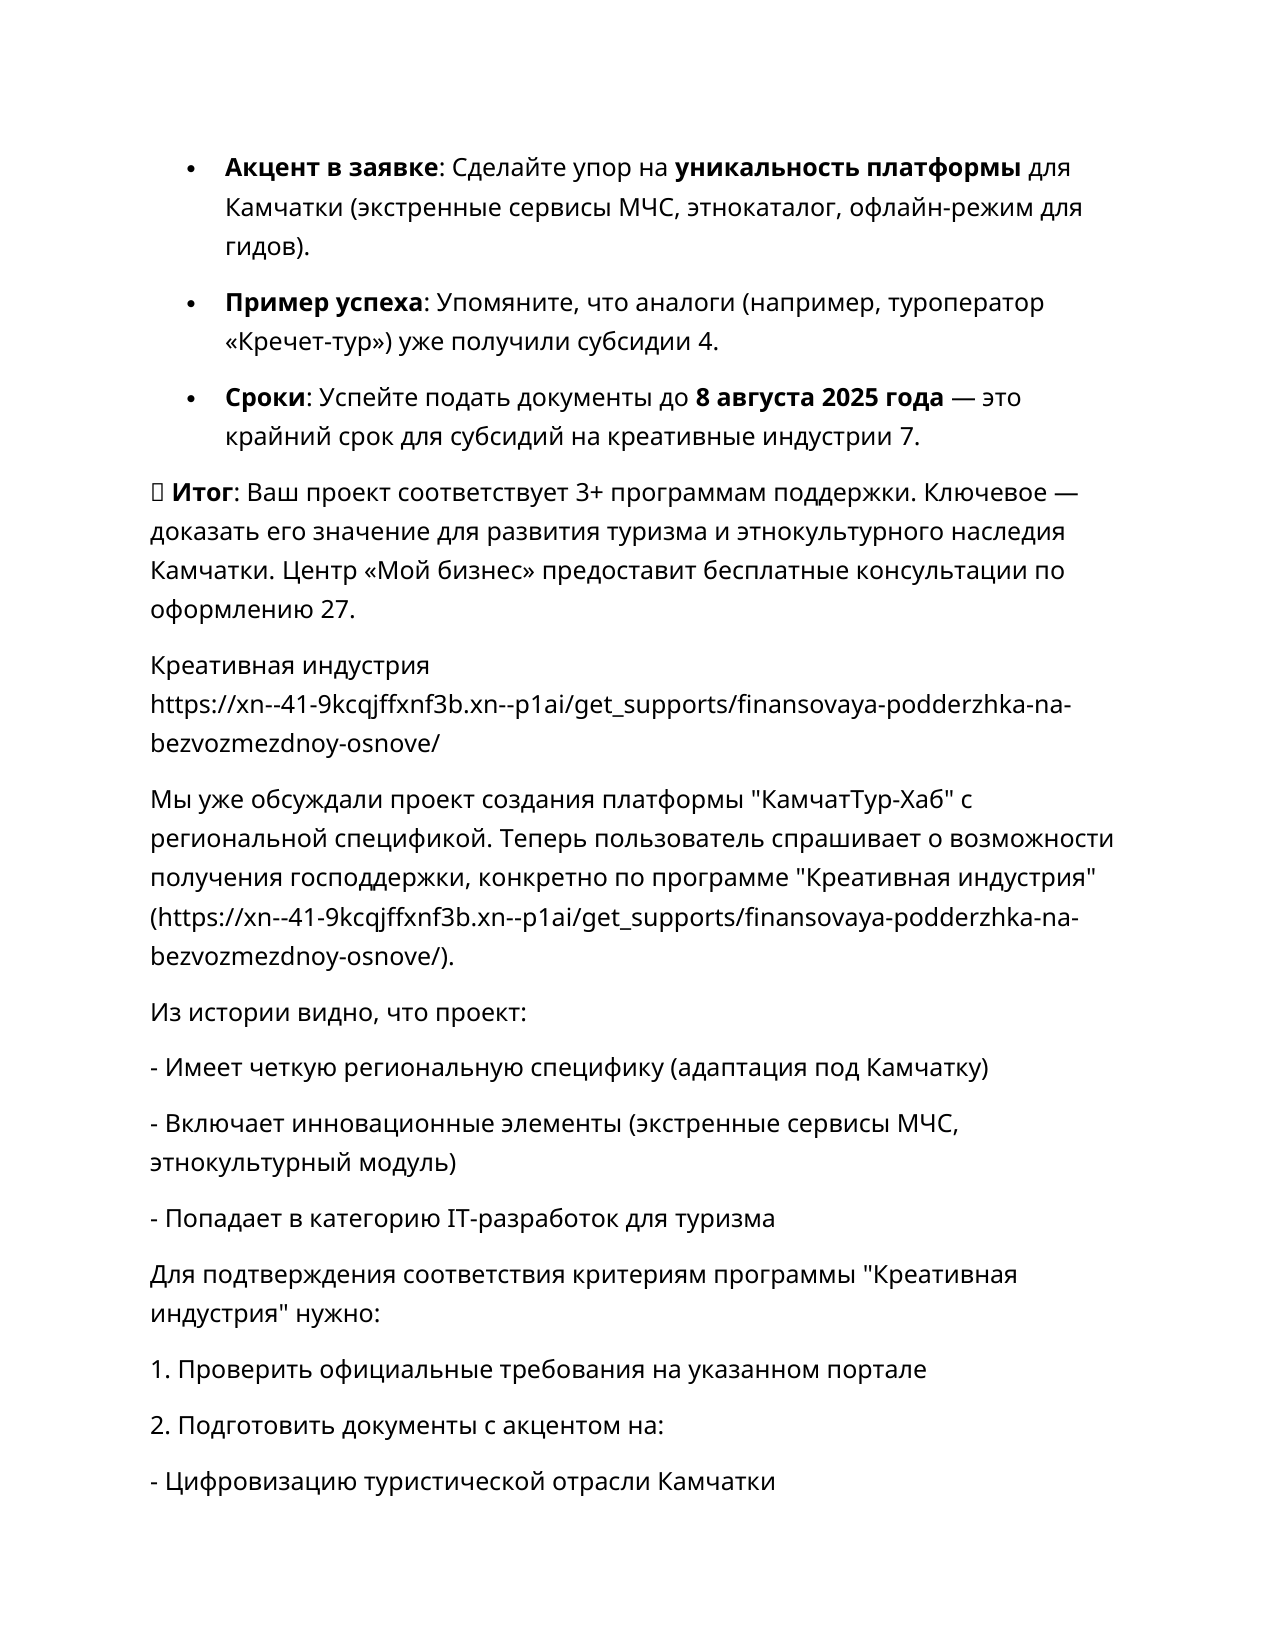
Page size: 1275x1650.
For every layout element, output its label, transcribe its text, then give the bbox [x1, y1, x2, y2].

text ✅ Итог: Ваш проект соответствует 3+ программам поддержки. Ключевое — доказать его значение для развития туризма и этнокультурного наследия Камчатки. Центр «Мой бизнес» предоставит бесплатные консультации по оформлению 27. [150, 474, 1125, 626]
text Из истории видно, что проект: [150, 994, 1125, 1028]
text Креативная индустрия https://xn--41-9kcqjffxnf3b.xn--p1ai/get_supports/finansovaya-podderzhka-na-bezvozmezdnoy-osnove/ [150, 647, 1125, 760]
list Сроки: Успейте подать документы до 8 августа 2025 года — это крайний срок для субсидий на креативные индустрии 7. [187, 379, 1125, 452]
text - Имеет четкую региональную специфику (адаптация под Камчатку) [150, 1050, 1125, 1084]
list Акцент в заявке: Сделайте упор на уникальность платформы для Камчатки (экстренные сервисы МЧС, этнокаталог, офлайн-режим для гидов). [187, 150, 1125, 262]
text Мы уже обсуждали проект создания платформы "КамчатТур-Хаб" с региональной спецификой. Теперь пользователь спрашивает о возможности получения господдержки, конкретно по программе "Креативная индустрия" (https://xn--41-9kcqjffxnf3b.xn--p1ai/get_supports/finansovaya-podderzhka-na-bezvozmezdnoy-osnove/). [150, 782, 1125, 972]
text 2. Подготовить документы с акцентом на: [150, 1407, 1125, 1442]
text Для подтверждения соответствия критериям программы "Креативная индустрия" нужно: [150, 1257, 1125, 1330]
list Пример успеха: Упомяните, что аналоги (например, туроператор «Кречет-тур») уже получили субсидии 4. [187, 284, 1125, 357]
text - Цифровизацию туристической отрасли Камчатки [150, 1463, 1125, 1497]
text - Включает инновационные элементы (экстренные сервисы МЧС, этнокультурный модуль) [150, 1106, 1125, 1179]
text 1. Проверить официальные требования на указанном портале [150, 1352, 1125, 1386]
text - Попадает в категорию IT-разработок для туризма [150, 1201, 1125, 1235]
